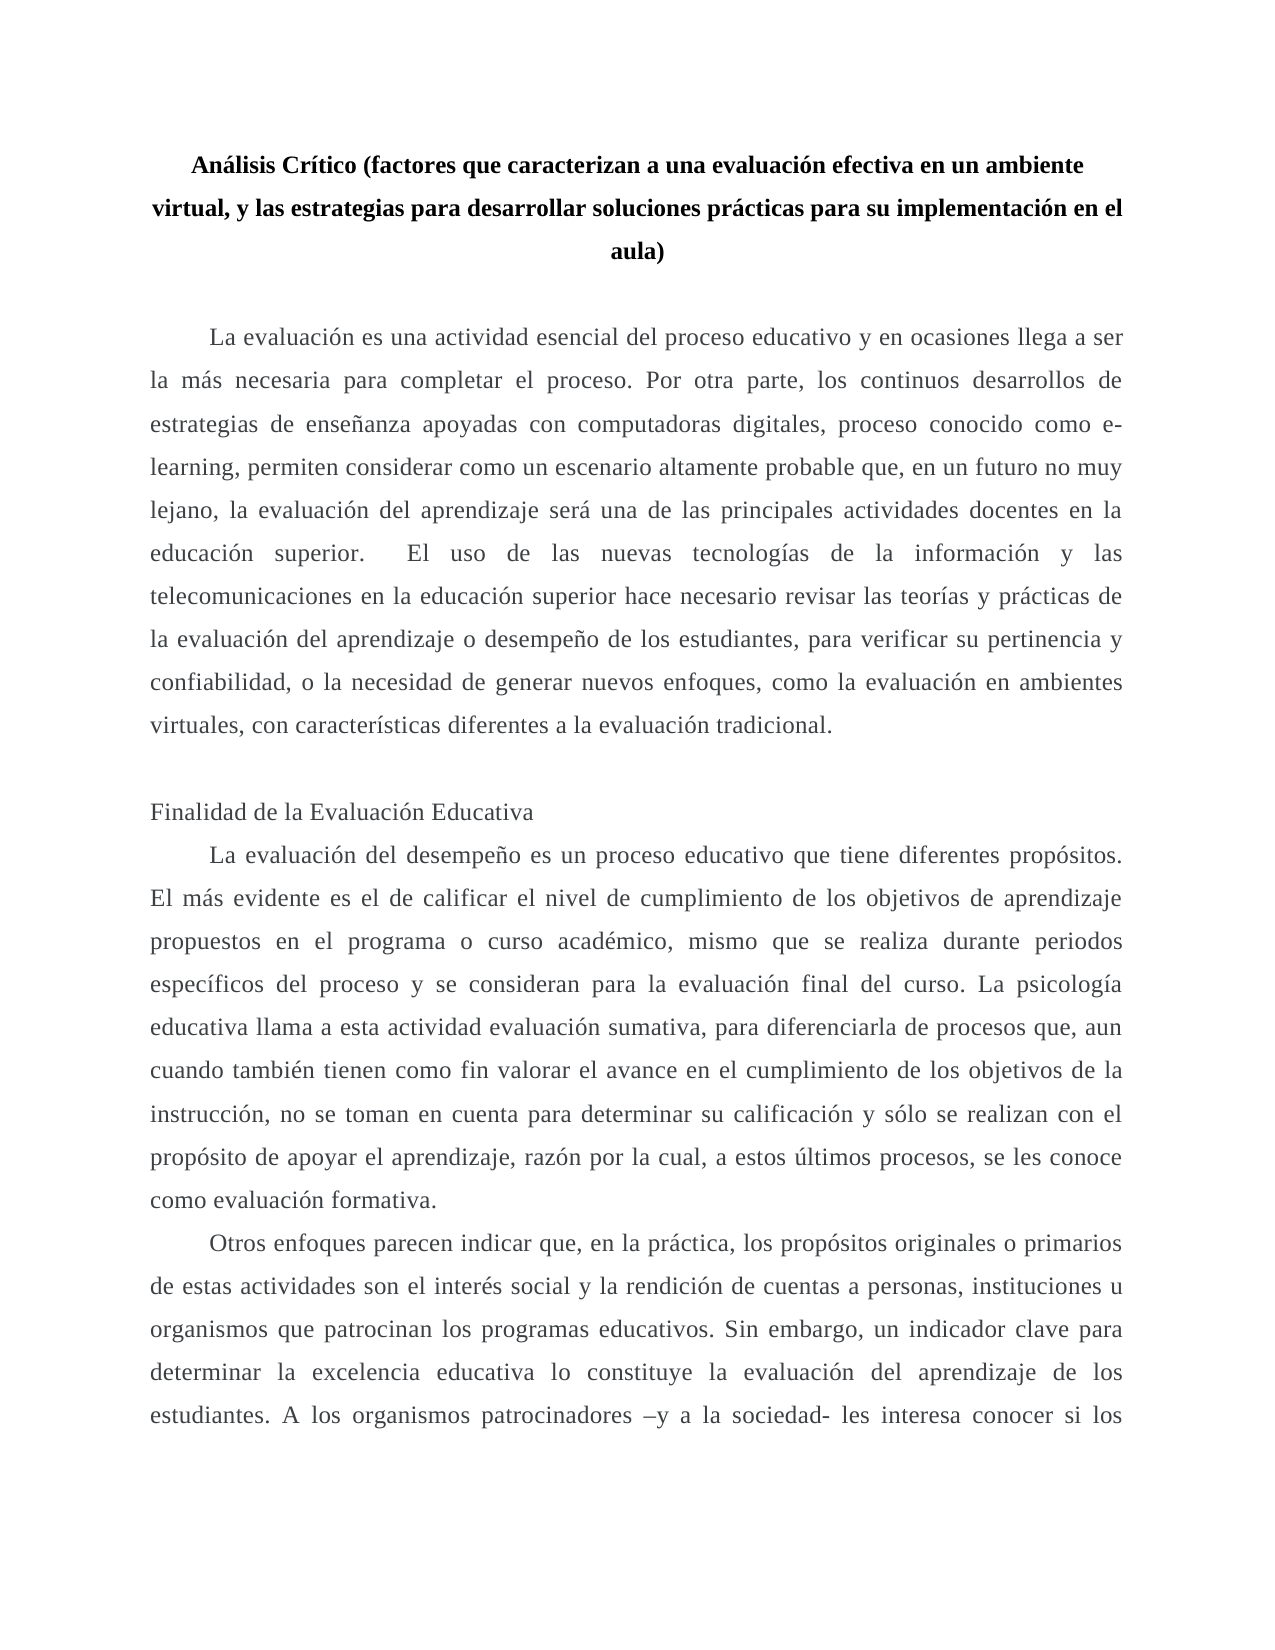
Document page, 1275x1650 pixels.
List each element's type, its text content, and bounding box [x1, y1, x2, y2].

text La evaluación es una actividad esencial del proceso educativo y en ocasiones llega a ser la más necesaria para completar el proceso. Por otra parte, los continuos desarrollos de estrategias de enseñanza apoyadas con computadoras digitales, proceso conocido como e-learning, permiten considerar como un escenario altamente probable que, en un futuro no muy lejano, la evaluación del aprendizaje será una de las principales actividades docentes en la educación superior. El uso de las nuevas tecnologías de la información y las telecomunicaciones en la educación superior hace necesario revisar las teorías y prácticas de la evaluación del aprendizaje o desempeño de los estudiantes, para verificar su pertinencia y confiabilidad, o la necesidad de generar nuevos enfoques, como la evaluación en ambientes virtuales, con características diferentes a la evaluación tradicional. [150, 322, 1125, 739]
text Finalidad de la Evaluación Educativa [150, 797, 1125, 826]
text La evaluación del desempeño es un proceso educativo que tiene diferentes propósitos. El más evidente es el de calificar el nivel de cumplimiento de los objetivos de aprendizaje propuestos en el programa o curso académico, mismo que se realiza durante periodos específicos del proceso y se consideran para la evaluación final del curso. La psicología educativa llama a esta actividad evaluación sumativa, para diferenciarla de procesos que, aun cuando también tienen como fin valorar el avance en el cumplimiento de los objetivos de la instrucción, no se toman en cuenta para determinar su calificación y sólo se realizan con el propósito de apoyar el aprendizaje, razón por la cual, a estos últimos procesos, se les conoce como evaluación formativa. [150, 840, 1125, 1214]
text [150, 1228, 1125, 1429]
text Análisis Crítico (factores que caracterizan a una evaluación efectiva en un ambiente virtual, y las estrategias para desarrollar soluciones prácticas para su implementación en el aula) [150, 150, 1125, 265]
